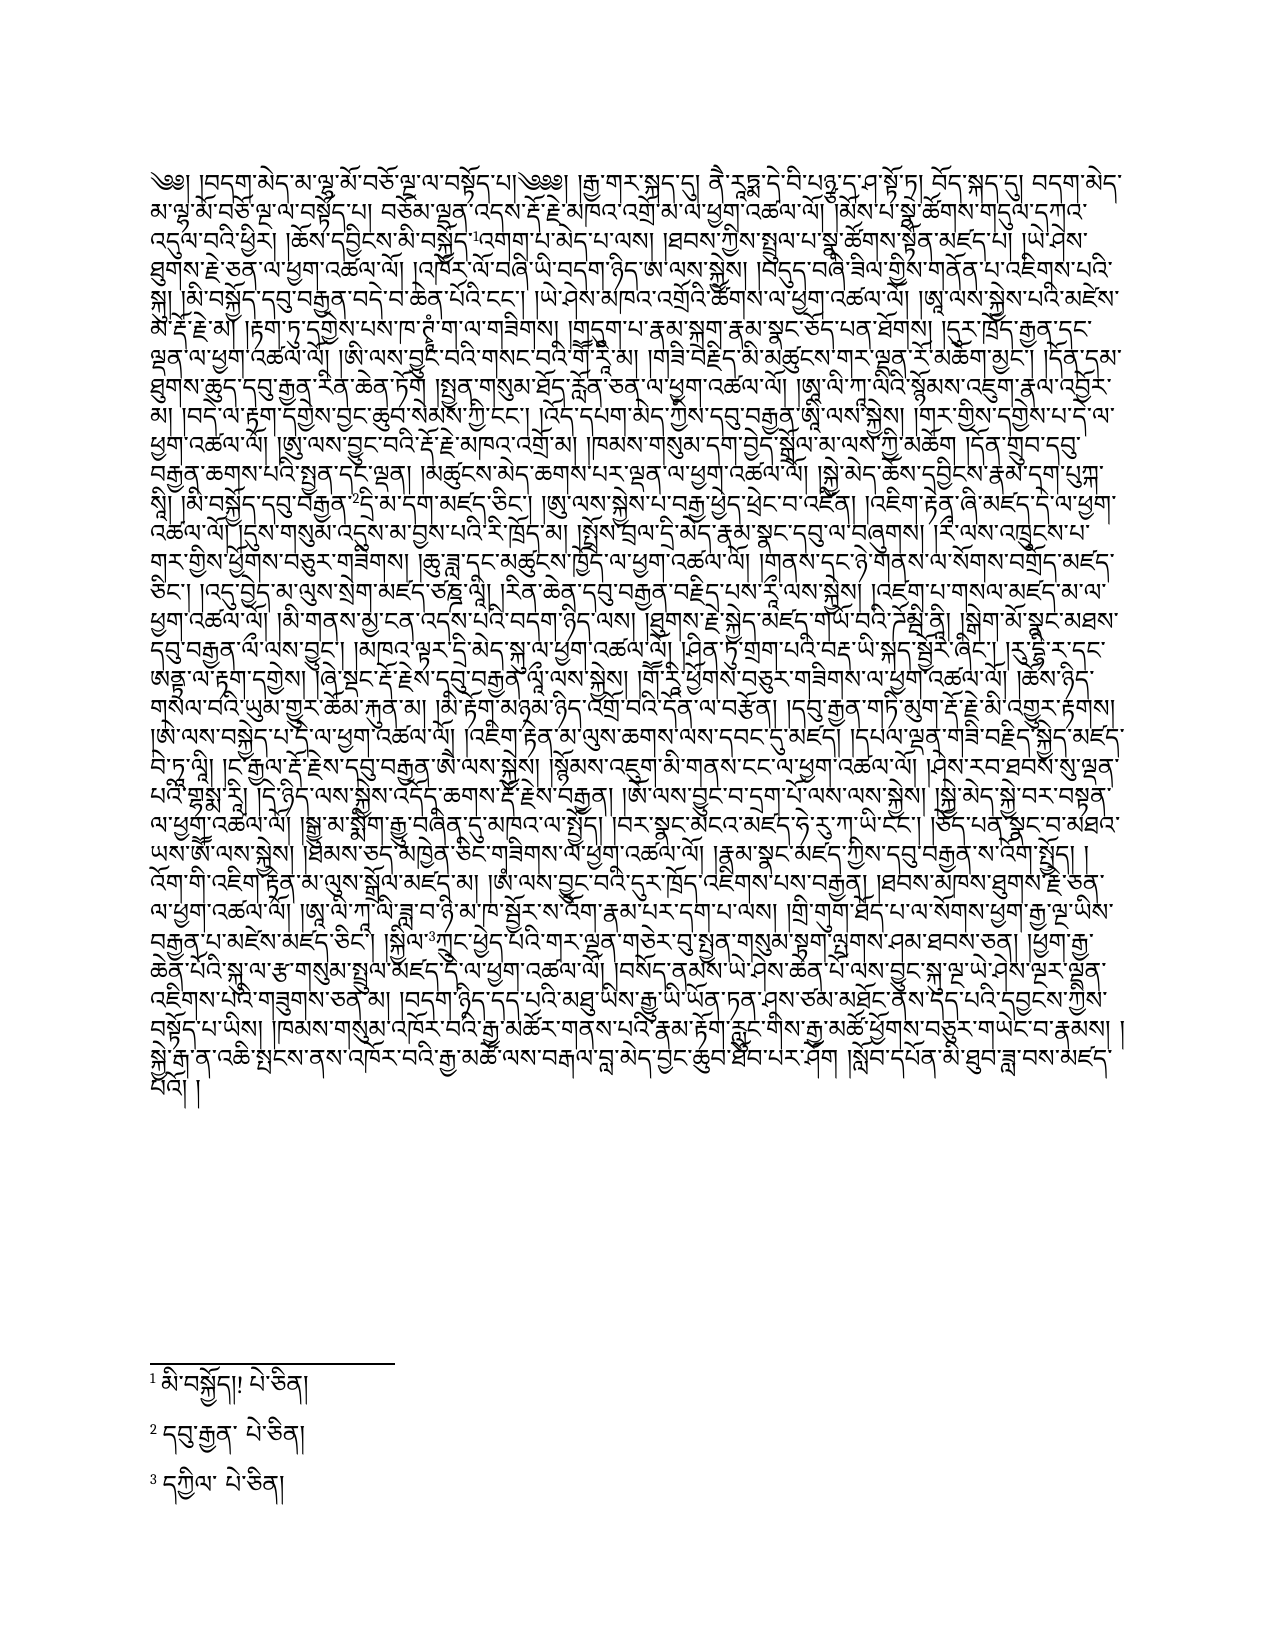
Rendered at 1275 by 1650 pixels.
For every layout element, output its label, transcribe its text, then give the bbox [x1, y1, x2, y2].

text ༄༅། །​བདག་མེད་མ་ལྷ་མོ་བཅོ་ལྔ་ལ་བསྟོད་པ།༄༅༅། །​རྒྱ་གར་སྐད་དུ། ནཻ་རཱཏྨ་དེ་བི་པཉྩ་ད་ཤ་སྟོ་ཏྲ། བོད་སྐད་དུ། བདག་མེད་མ་ལྷ་མོ་བཅོ་ལྔ་ལ་བསྟོད་པ། བཅོམ་ལྡན་འདས་རྡོ་རྗེ་མཁའ་འགྲོ་མ་ལ་ཕྱག་འཚལ་ལོ། །​མོས་པ་སྣ་ཚོགས་གདུལ་དཀའ་འདུལ་བའི་ཕྱིར། །​ཆོས་དབྱིངས་མི་བསྐྱོད་འགག་པ་མེད་པ་ལས། །​ཐབས་ཀྱིས་སྤྲུལ་པ་སྣ་ཚོགས་སྟོན་མཛད་པ། །​ཡེ་ཤེས་ཐུགས་རྗེ་ཅན་ལ་ཕྱག་འཚལ་ལོ། །​འཁོར་ལོ་བཞི་ཡི་བདག་ཉིད་ཨ་ལས་སྐྱེས། །​བདུད་བཞི་ཟིལ་གྱིས་གནོན་པ་འཇིགས་པའི་སྐུ། །​མི་བསྐྱོད་དབུ་བརྒྱན་བདེ་བ་ཆེན་པོའི་ངང་། །​ཡེ་ཤེས་མཁའ་འགྲོའི་ཚོགས་ལ་ཕྱག་འཚལ་ལོ། །​ཨཱ་ལས་སྐྱེས་པའི་མཛེས་མ་རྡོ་རྗེ་མ། །​རྟག་ཏུ་དགྱེས་པས་ཁ་ཊྭཱཾ་ག་ལ་གཟིགས། །​གདུག་པ་རྣམ་སྐྲག་རྣམ་སྣང་ཅོད་པན་ཐོགས། །​དུར་ཁྲོད་རྒྱན་དང་ལྡན་ལ་ཕྱག་འཚལ་ལོ། །​ཨི་ལས་བྱུང་བའི་གསང་བའི་གཽ་རཱི་མ། །​གཟི་བརྗིད་མི་མཚུངས་གར་ལྡན་རོ་མཆོག་མྱང་། །​དོན་དམ་ཐུགས་ཆུད་དབུ་རྒྱན་རིན་ཆེན་ཏོག །​སྤྱན་གསུམ་ཐོད་རློན་ཅན་ལ་ཕྱག་འཚལ་ལོ། །​ཨཱ་ལི་ཀཱ་ལིའི་སྙོམས་འཇུག་རྣལ་འབྱོར་མ། །​བདེ་ལ་རྟག་དགྱེས་བྱང་ཆུབ་སེམས་ཀྱི་ངང་། །​འོད་དཔག་མེད་ཀྱིས་དབུ་བརྒྱན་ཨཱི་ལས་སྐྱེས། །​གར་གྱིས་དགྱེས་པ་དེ་ལ་ཕྱག་འཚལ་ལོ། །​ཨུ་ལས་བྱུང་བའི་རྡོ་རྗེ་མཁའ་འགྲོ་མ། །​ཁམས་གསུམ་དག་བྱེད་སྒྲོལ་མ་ལས་ཀྱི་མཆོག །​དོན་གྲུབ་དབུ་བརྒྱན་ཆགས་པའི་སྤྱན་དང་ལྡན། །​མཚུངས་མེད་ཆགས་པར་ལྡན་ལ་ཕྱག་འཚལ་ལོ། །​སྐྱེ་མེད་ཆོས་དབྱིངས་རྣམ་དག་པུཀྐ་སཱི། །​མི་བསྐྱོད་དབུ་བརྒྱན་དྲི་མ་དག་མཛད་ཅིང་། །​ཨུ་ལས་སྐྱེས་པ་བརྒྱ་ཕྱེད་ཕྲེང་བ་འཛིན། །​འཇིག་རྟེན་ཞི་མཛད་དེ་ལ་ཕྱག་འཚལ་ལོ། །​དུས་གསུམ་འདུས་མ་བྱས་པའི་རི་ཁྲོད་མ། །​སྤྲོས་བྲལ་དྲི་མེད་རྣམ་སྣང་དབུ་ལ་བཞུགས། །​རྀ་ལས་འཁྲུངས་པ་གར་གྱིས་ཕྱོགས་བཅུར་གཟིགས། །​ཆུ་ཟླ་དང་མཚུངས་ཁྱོད་ལ་ཕྱག་འཚལ་ལོ། །​གནས་དང་ཉེ་གནས་ལ་སོགས་བགྲོད་མཛད་ཅིང་། །​འདུ་བྱེད་མ་ལུས་སྲེག་མཛད་ཙཎྜ་ལཱི། །​རིན་ཆེན་དབུ་བརྒྱན་བརྗིད་པས་རཱྀ་ལས་སྐྱེས། །​འཛག་པ་གསལ་མཛད་མ་ལ་ཕྱག་འཚལ་ལོ། །​མི་གནས་མྱ་ངན་འདས་པའི་བདག་ཉིད་ལས། །​ཐུགས་རྗེ་སྐྱེད་མཛད་གཡོ་བའི་ཌོམྦི་ནཱི། །​སྒེག་མོ་སྣང་མཐས་དབུ་བརྒྱན་ལྀ་ལས་བྱུང་། །​མཁའ་ལྟར་དྲི་མེད་སྐུ་ལ་ཕྱག་འཚལ་ལོ། །​ཤིན་ཏུ་གྲག་པའི་བརྡ་ཡི་སྐད་སྦྱོར་ཞིང་། །​རུ་དྷི་ར་དང་ཨནྟྲ་ལ་རྟག་དགྱེས། །​ཞེ་སྡང་རྡོ་རྗེས་དབུ་བརྒྱན་ལཱྀ་ལས་སྐྱེས། །​གཽ་རཱི་ཕྱོགས་བཅུར་གཟིགས་ལ་ཕྱག་འཚལ་ལོ། །​ཆོས་ཉིད་གསལ་བའི་ཡུམ་གྱུར་ཆོམ་རྐུན་མ། །​མི་རྟོག་མཉམ་ཉིད་འགྲོ་བའི་དོན་ལ་བརྩོན། །​དབུ་རྒྱན་གཏི་མུག་རྡོ་རྗེ་མི་འགྱུར་རྟགས། །​ཨེ་ལས་བསྐྱེད་པ་དེ་ལ་ཕྱག་འཚལ་ལོ། །​འཇིག་རྟེན་མ་ལུས་ཆགས་ལས་དབང་དུ་མཛད། །​དཔལ་ལྡན་གཟི་བརྗིད་སྐྱེད་མཛད་བེ་ཏཱ་ལཱི། །​ང་རྒྱལ་རྡོ་རྗེས་དབུ་བརྒྱན་ཨཻ་ལས་སྐྱེས། །​སྙོམས་འཇུག་མི་གནས་ངང་ལ་ཕྱག་འཚལ་ལོ། །​ཤེས་རབ་ཐབས་སུ་ལྡན་པའི་གྷསྨ་རཱི། །​དེ་ཉིད་ལས་སྐྱེས་འདོད་ཆགས་རྡོ་རྗེས་བརྒྱན། །​ཨོ་ལས་བྱུང་བ་དྲག་པོ་ལས་ལས་སྐྱེས། །​སྐྱེ་མེད་སྐྱེ་བར་བསྟན་ལ་ཕྱག་འཚལ་ལོ། །​སྒྱུ་མ་སྨིག་རྒྱུ་བཞིན་དུ་མཁའ་ལ་སྤྱོད། །​བར་སྣང་མངའ་མཛད་ཧེ་རུ་ཀ་ཡི་ངང་། །​ཅོད་པན་སྣང་བ་མཐའ་ཡས་ཨཽ་ལས་སྐྱེས། །​ཐམས་ཅད་མཁྱེན་ཅིང་གཟིགས་ལ་ཕྱག་འཚལ་ལོ། །​རྣམ་སྣང་མཛད་ཀྱིས་དབུ་བརྒྱན་ས་འོག་སྤྱོད། །​འོག་གི་འཇིག་རྟེན་མ་ལུས་སྒྲོལ་མཛད་མ། །​ཨཾ་ལས་བྱུང་བའི་དུར་ཁྲོད་འཇིགས་པས་བརྒྱན། །​ཐབས་མཁས་ཐུགས་རྗེ་ཅན་ལ་ཕྱག་འཚལ་ལོ། །​ཨཱ་ལི་ཀཱ་ལི་ཟླ་བ་ཉི་མ་ཁ་སྦྱོར་ས་འོག་རྣམ་པར་དག་པ་ལས། །​གྲི་གུག་ཐོད་པ་ལ་སོགས་ཕྱག་རྒྱ་ལྔ་ཡིས་བརྒྱན་པ་མཛེས་མཛད་ཅིང་། །​སྐྱིལ་ཀྲུང་ཕྱེད་པའི་གར་ལྡན་གཅེར་བུ་སྤྱན་གསུམ་སྟག་ལྤགས་ཤམ་ཐབས་ཅན། །​ཕྱག་རྒྱ་ཆེན་པོའི་སྐུ་ལ་རྩ་གསུམ་སྤྲུལ་མཛད་དེ་ལ་ཕྱག་འཚལ་ལོ། །​བསོད་ནམས་ཡེ་ཤེས་ཆེན་པོ་ལས་བྱུང་སྐུ་ལྔ་ཡེ་ཤེས་ལྔར་ལྡན་འཇིགས་པའི་གཟུགས་ཅན་མ། །​བདག་ཉིད་དད་པའི་མཐུ་ཡིས་རྒྱུ་ཡི་ཡོན་ཏན་ཤས་ཙམ་མཐོང་ནས་དད་པའི་དབྱངས་ཀྱིས་བསྟོད་པ་ཡིས། །​ཁམས་གསུམ་འཁོར་བའི་རྒྱ་མཚོར་གནས་པའི་རྣམ་རྟོག་རླུང་གིས་རྒྱ་མཚོ་ཕྱོགས་བཅུར་གཡེང་བ་རྣམས། །​སྐྱེ་རྒ་ན་འཆི་སྤངས་ནས་འཁོར་བའི་རྒྱ་མཚོ་ལས་བརྒལ་བླ་མེད་བྱང་ཆུབ་ཐོབ་པར་ཤོག །​སློབ་དཔོན་མི་ཐུབ་ཟླ་བས་མཛད་པའོ། །​ [150, 169, 1125, 1103]
